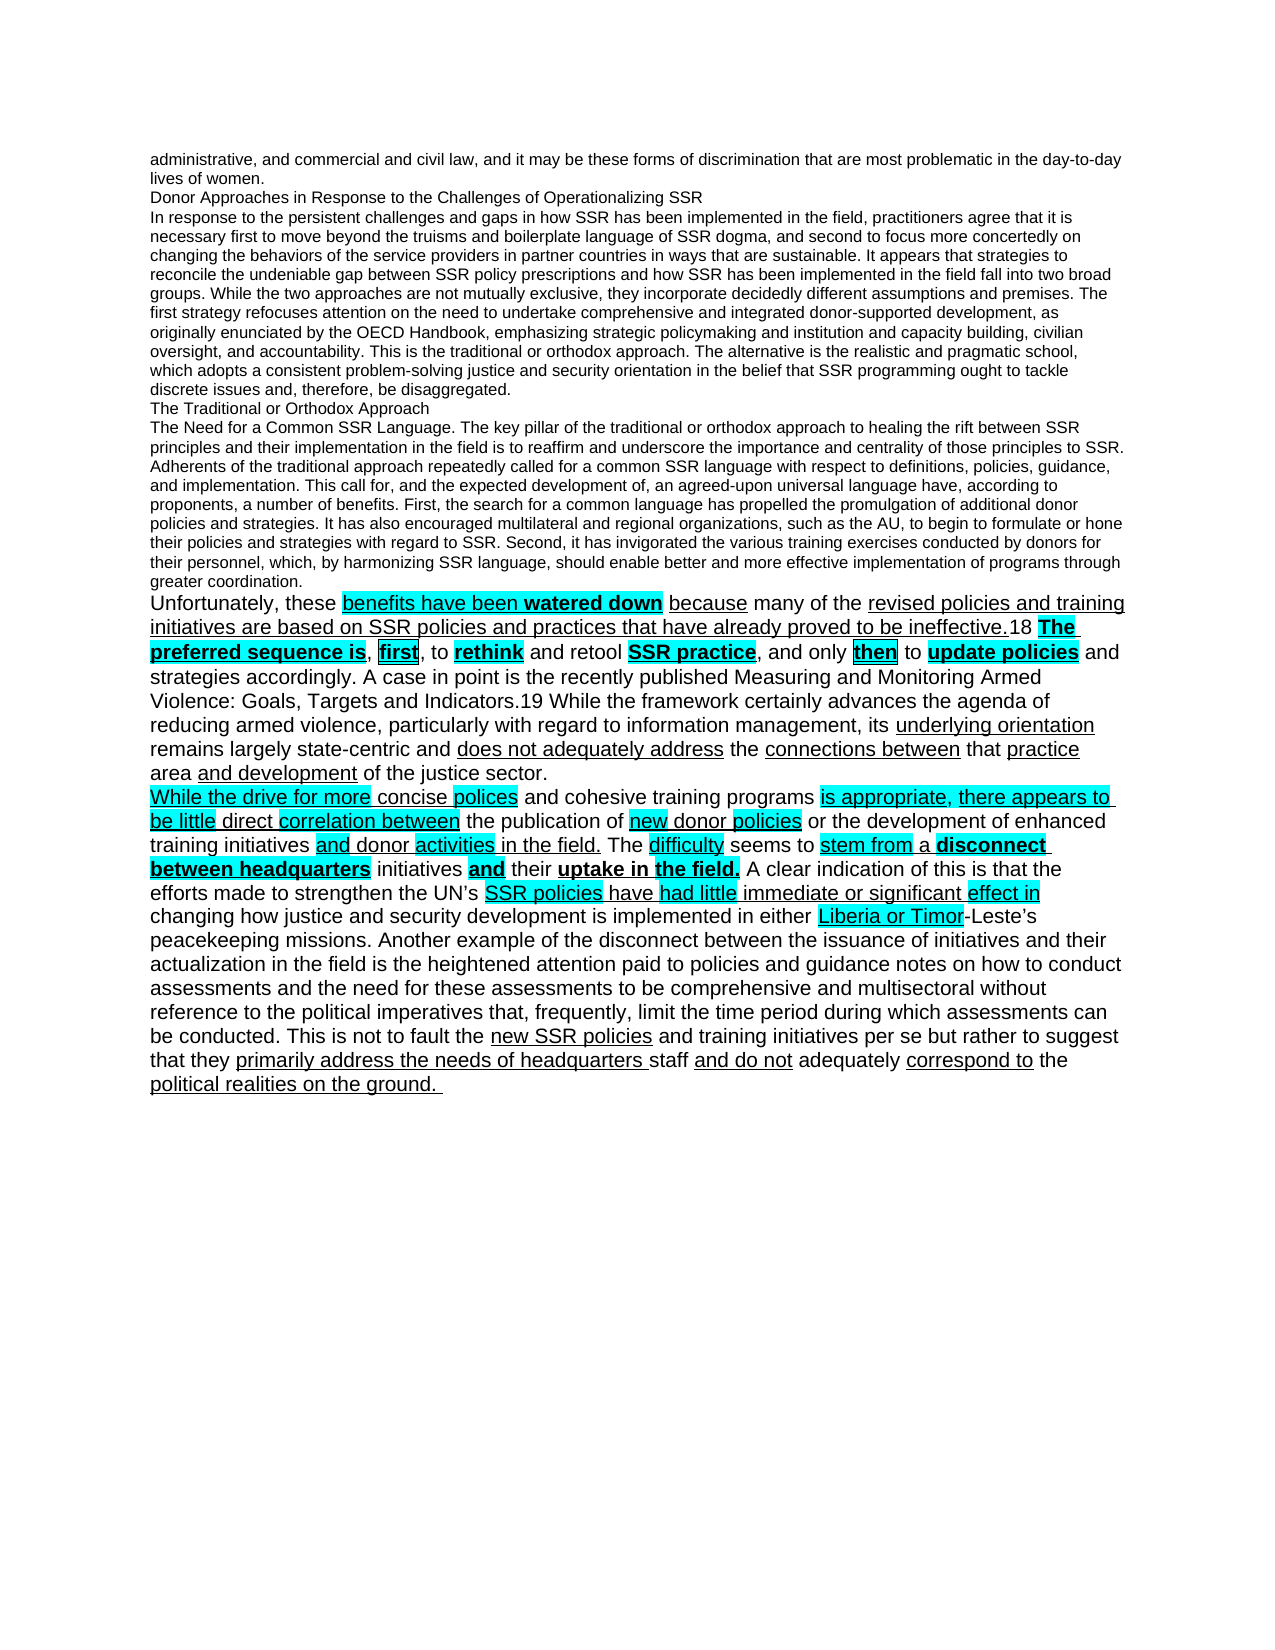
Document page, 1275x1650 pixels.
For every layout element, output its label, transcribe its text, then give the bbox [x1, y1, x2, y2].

text Donor Approaches in Response to the Challenges of Operationalizing SSR [150, 188, 1125, 207]
text The Need for a Common SSR Language. The key pillar of the traditional or orthodox approach to healing the rift between SSR principles and their implementation in the field is to reaffirm and underscore the importance and centrality of those principles to SSR. Adherents of the traditional approach repeatedly called for a common SSR language with respect to definitions, policies, guidance, and implementation. This call for, and the expected development of, an agreed-upon universal language have, according to proponents, a number of benefits. First, the search for a common language has propelled the promulgation of additional donor policies and strategies. It has also encouraged multilateral and regional organizations, such as the AU, to begin to formulate or hone their policies and strategies with regard to SSR. Second, it has invigorated the various training exercises conducted by donors for their personnel, which, by harmonizing SSR language, should enable better and more effective implementation of programs through greater coordination. [150, 418, 1125, 591]
text In response to the persistent challenges and gaps in how SSR has been implemented in the field, practitioners agree that it is necessary first to move beyond the truisms and boilerplate language of SSR dogma, and second to focus more concertedly on changing the behaviors of the service providers in partner countries in ways that are sustainable. It appears that strategies to reconcile the undeniable gap between SSR policy prescriptions and how SSR has been implemented in the field fall into two broad groups. While the two approaches are not mutually exclusive, they incorporate decidedly different assumptions and premises. The first strategy refocuses attention on the need to undertake comprehensive and integrated donor-supported development, as originally enunciated by the OECD Handbook, emphasizing strategic policymaking and institution and capacity building, civilian oversight, and accountability. This is the traditional or orthodox approach. The alternative is the realistic and pragmatic school, which adopts a consistent problem-solving justice and security orientation in the belief that SSR programming ought to tackle discrete issues and, therefore, be disaggregated. [150, 207, 1125, 399]
text The Traditional or Orthodox Approach [150, 399, 1125, 418]
text While the drive for more concise polices and cohesive training programs is appropriate, there appears to be little direct correlation between the publication of new donor policies or the development of enhanced training initiatives and donor activities in the field. The difficulty seems to stem from a disconnect between headquarters initiatives and their uptake in the field. A clear indication of this is that the efforts made to strengthen the UN’s SSR policies have had little immediate or significant effect in changing how justice and security development is implemented in either Liberia or Timor-Leste’s peacekeeping missions. Another example of the disconnect between the issuance of initiatives and their actualization in the field is the heightened attention paid to policies and guidance notes on how to conduct assessments and the need for these assessments to be comprehensive and multisectoral without reference to the political imperatives that, frequently, limit the time period during which assessments can be conducted. This is not to fault the new SSR policies and training initiatives per se but rather to suggest that they primarily address the needs of headquarters staff and do not adequately correspond to the political realities on the ground. [150, 784, 1125, 1096]
text Unfortunately, these benefits have been watered down because many of the revised policies and training initiatives are based on SSR policies and practices that have already proved to be ineffective.18 The preferred sequence is, first, to rethink and retool SSR practice, and only then to update policies and strategies accordingly. A case in point is the recently published Measuring and Monitoring Armed Violence: Goals, Targets and Indicators.19 While the framework certainly advances the agenda of reducing armed violence, particularly with regard to information management, its underlying orientation remains largely state-centric and does not adequately address the connections between that practice area and development of the justice sector. [150, 591, 1125, 784]
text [150, 150, 1125, 188]
